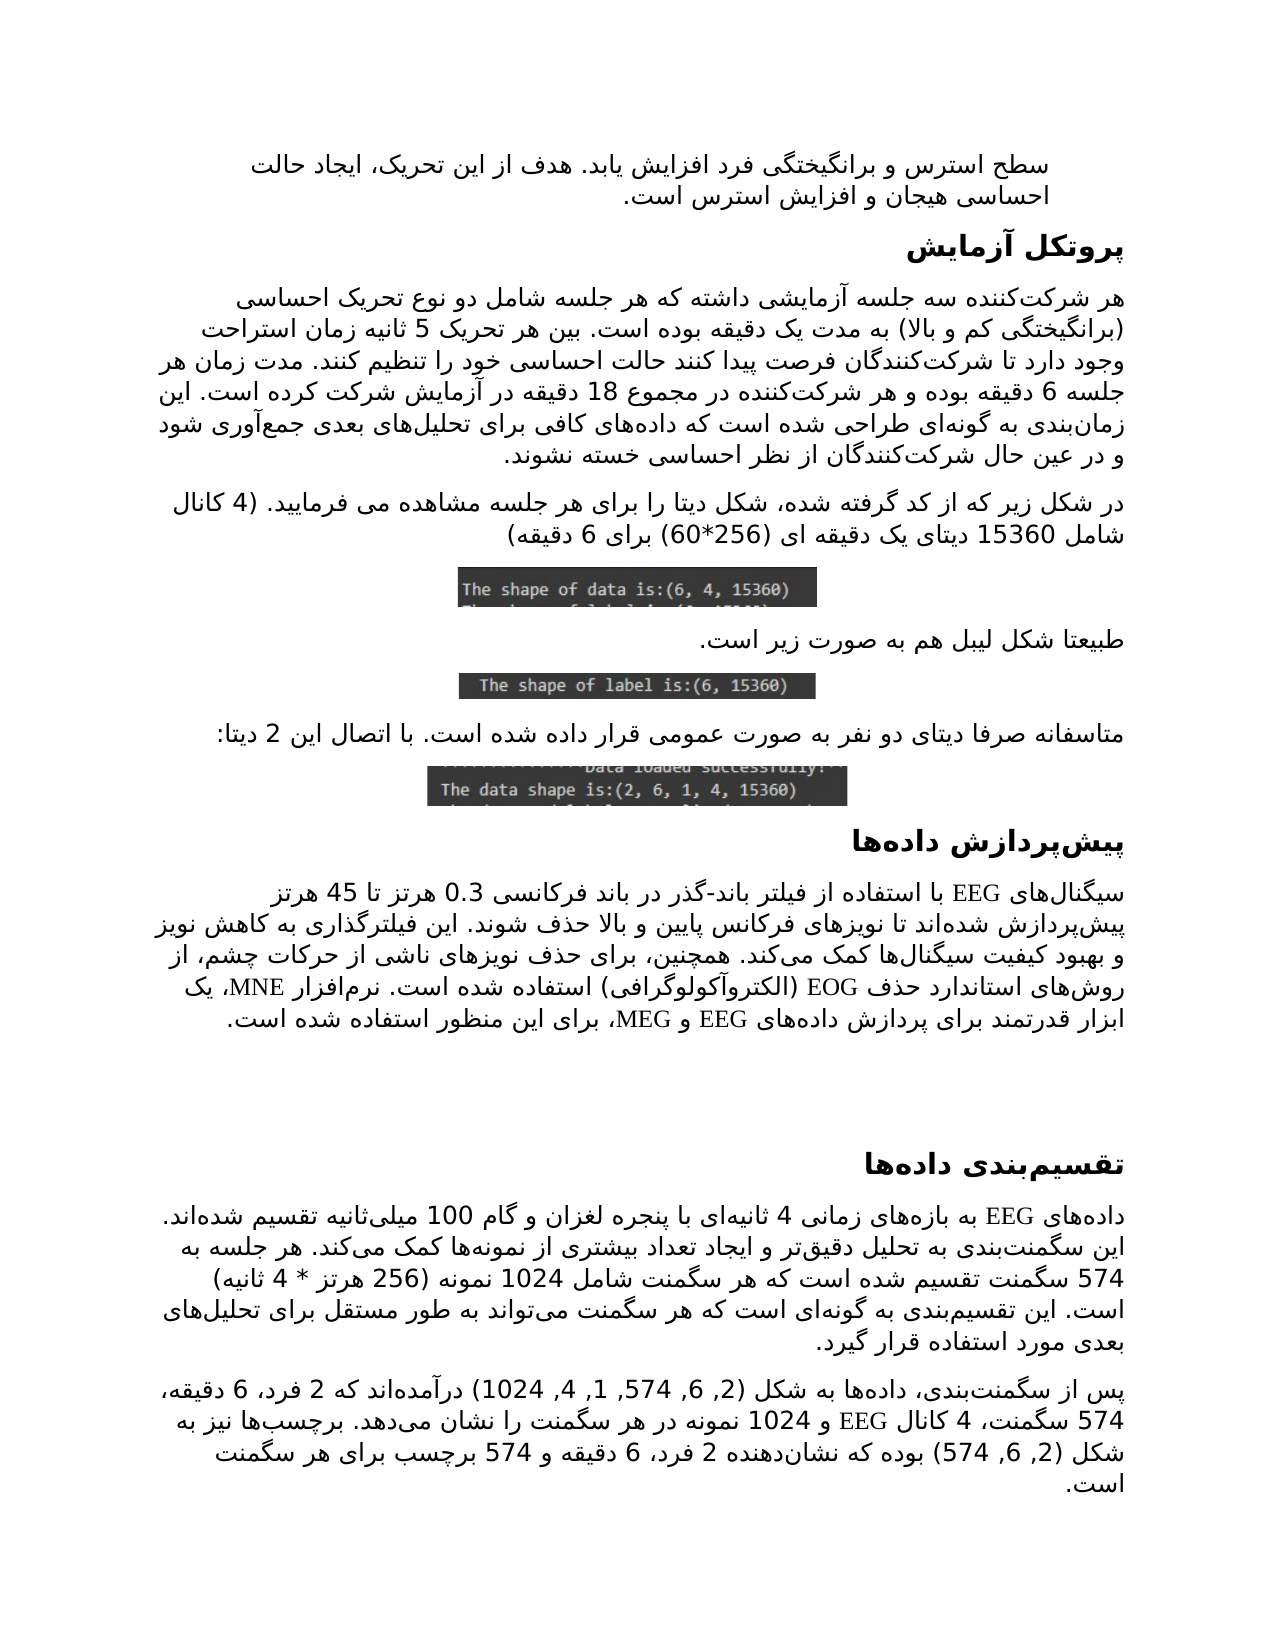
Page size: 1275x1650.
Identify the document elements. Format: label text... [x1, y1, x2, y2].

text متاسفانه صرفا دیتای دو نفر به صورت عمومی قرار داده شده است. با اتصال این 2 دیتا: [150, 719, 1125, 748]
picture [457, 567, 817, 607]
text پس از سگمنت‌بندی، داده‌ها به شکل (2, 6, 574, 1, 4, 1024) درآمده‌اند که 2 فرد، 6 دقیقه، 574 سگمنت، 4 کانال EEG و 1024 نمونه در هر سگمنت را نشان می‌دهد. برچسب‌ها نیز به شکل (2, 6, 574) بوده که نشان‌دهنده 2 فرد، 6 دقیقه و 574 برچسب برای هر سگمنت است. [150, 1375, 1125, 1498]
text سیگنال‌های EEG با استفاده از فیلتر باند-گذر در باند فرکانسی 0.3 هرتز تا 45 هرتز پیش‌پردازش شده‌اند تا نویزهای فرکانس پایین و بالا حذف شوند. این فیلترگذاری به کاهش نویز و بهبود کیفیت سیگنال‌ها کمک می‌کند. همچنین، برای حذف نویزهای ناشی از حرکات چشم، از روش‌های استاندارد حذف EOG (الکتروآکولوگرافی) استفاده شده است. نرم‌افزار MNE، یک ابزار قدرتمند برای پردازش داده‌های EEG و MEG، برای این منظور استفاده شده است. [150, 878, 1125, 1033]
text پیش‌پردازش داده‌ها [150, 824, 1125, 858]
picture [458, 673, 816, 699]
text تقسیم‌بندی داده‌ها [150, 1147, 1125, 1181]
text طبیعتا شکل لیبل هم به صورت زیر است. [150, 625, 1125, 654]
text در شکل زیر که از کد گرفته شده، شکل دیتا را برای هر جلسه مشاهده می فرمایید. (4 کانال شامل 15360 دیتای یک دقیقه ای (256*60) برای 6 دقیقه) [150, 488, 1125, 549]
text پروتکل آزمایش [150, 229, 1125, 263]
picture [427, 766, 848, 806]
text هر شرکت‌کننده سه جلسه آزمایشی داشته که هر جلسه شامل دو نوع تحریک احساسی (برانگیختگی کم و بالا) به مدت یک دقیقه بوده است. بین هر تحریک 5 ثانیه زمان استراحت وجود دارد تا شرکت‌کنندگان فرصت پیدا کنند حالت احساسی خود را تنظیم کنند. مدت زمان هر جلسه 6 دقیقه بوده و هر شرکت‌کننده در مجموع 18 دقیقه در آزمایش شرکت کرده است. این زمان‌بندی به گونه‌ای طراحی شده است که داده‌های کافی برای تحلیل‌های بعدی جمع‌آوری شود و در عین حال شرکت‌کنندگان از نظر احساسی خسته نشوند. [150, 283, 1125, 469]
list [150, 150, 1087, 211]
text داده‌های EEG به بازه‌های زمانی 4 ثانیه‌ای با پنجره لغزان و گام 100 میلی‌ثانیه تقسیم شده‌اند. این سگمنت‌بندی به تحلیل دقیق‌تر و ایجاد تعداد بیشتری از نمونه‌ها کمک می‌کند. هر جلسه به 574 سگمنت تقسیم شده است که هر سگمنت شامل 1024 نمونه (256 هرتز * 4 ثانیه) است. این تقسیم‌بندی به گونه‌ای است که هر سگمنت می‌تواند به طور مستقل برای تحلیل‌های بعدی مورد استفاده قرار گیرد. [150, 1201, 1125, 1356]
